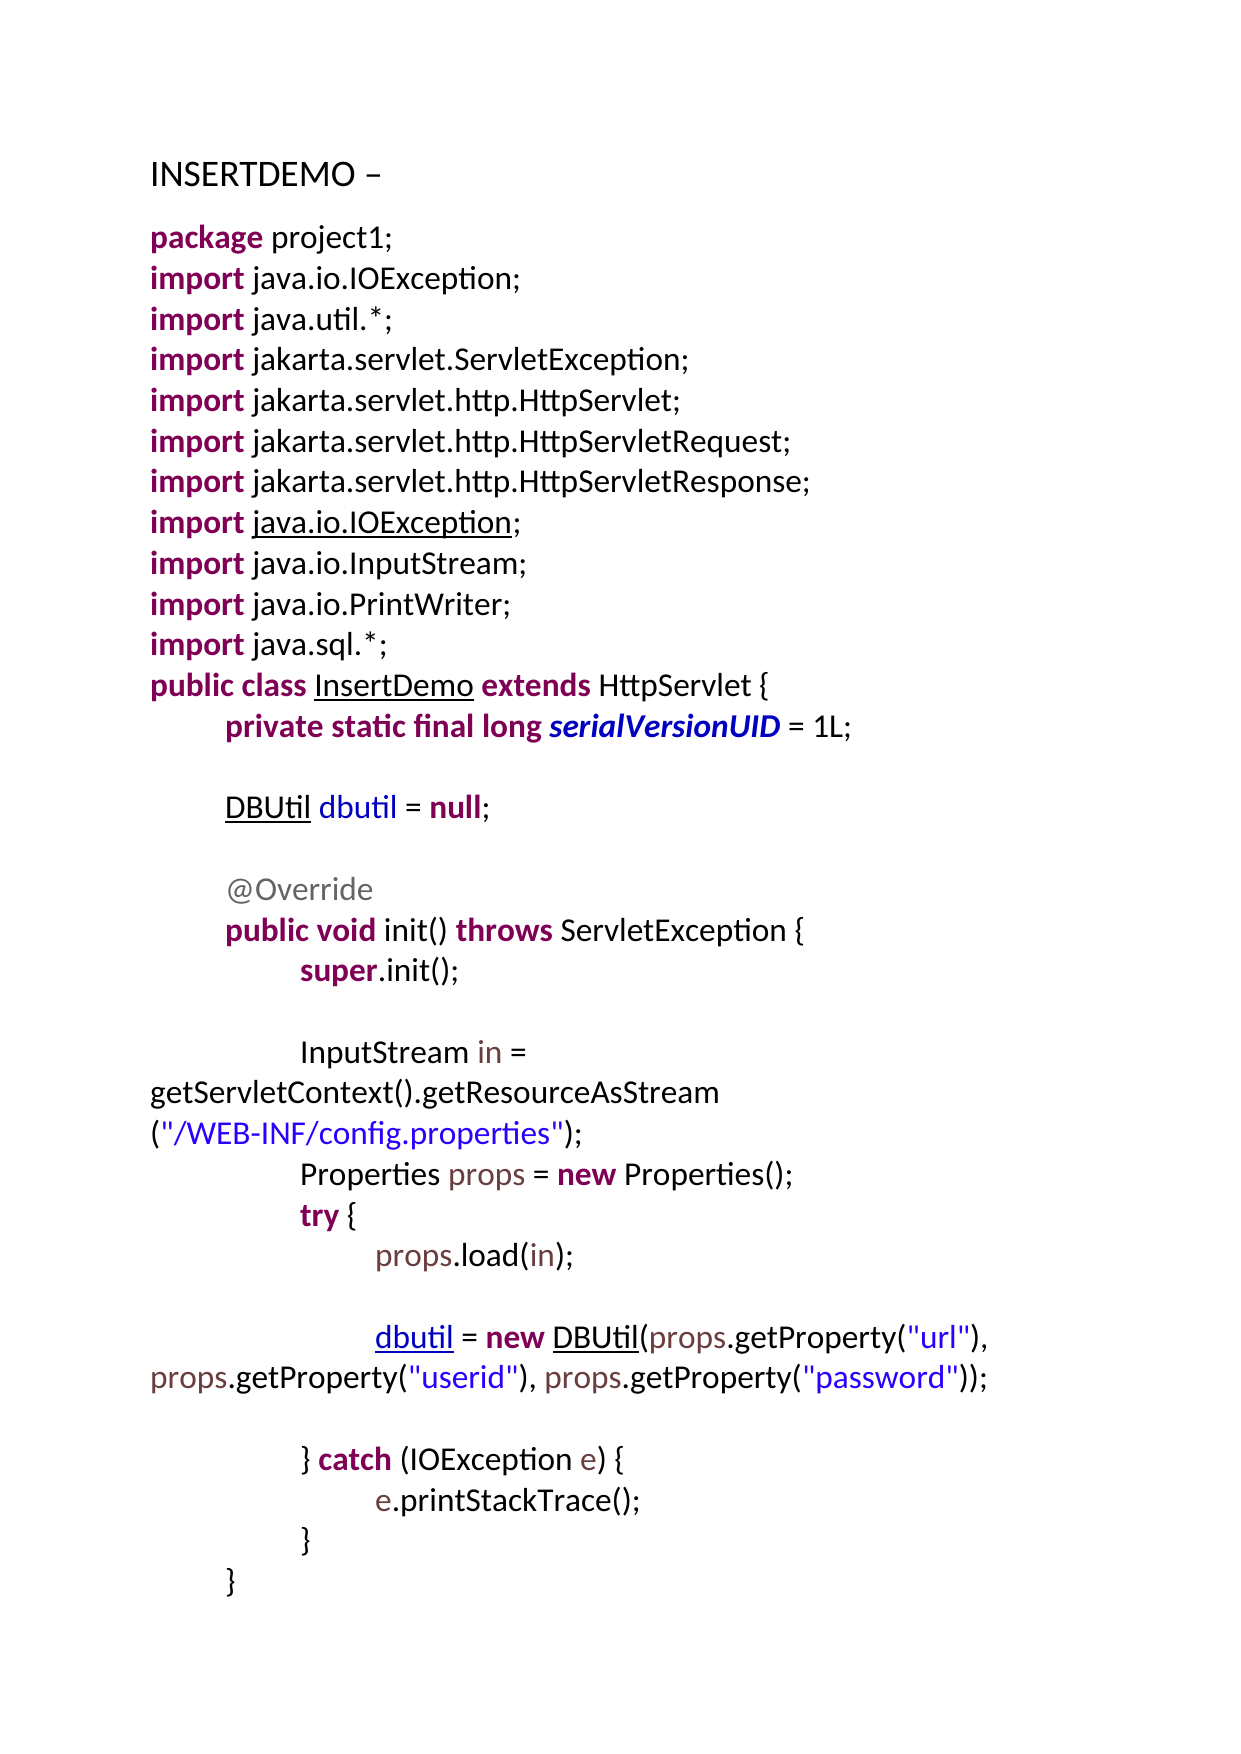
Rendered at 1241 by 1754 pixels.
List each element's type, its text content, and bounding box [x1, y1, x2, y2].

text @Override [150, 868, 1090, 908]
text import java.util.*; [150, 298, 1090, 338]
text private static final long serialVersionUID = 1L; [150, 705, 1090, 746]
text } [150, 1519, 1090, 1560]
text Properties props = new Properties(); [150, 1153, 1090, 1194]
text import jakarta.servlet.http.HttpServletRequest; [150, 420, 1090, 461]
text import java.io.IOException; [150, 501, 1090, 542]
text try { [150, 1194, 1090, 1234]
text public void init() throws ServletException { [150, 908, 1090, 949]
text import java.io.InputStream; [150, 542, 1090, 583]
text DBUtil dbutil = null; [150, 786, 1090, 827]
text e.printStackTrace(); [150, 1479, 1090, 1519]
text } [150, 1560, 1090, 1601]
text props.load(in); [150, 1234, 1090, 1275]
text package project1; [150, 216, 1090, 257]
text INSERTDEMO – [150, 150, 1090, 196]
text } catch (IOException e) { [150, 1438, 1090, 1479]
text super.init(); [150, 949, 1090, 990]
text dbutil = new DBUtil(props.getProperty("url"), props.getProperty("userid"), props.getProperty("password")); [150, 1316, 1090, 1397]
text public class InsertDemo extends HttpServlet { [150, 664, 1090, 705]
text import java.sql.*; [150, 623, 1090, 664]
text import jakarta.servlet.http.HttpServletResponse; [150, 461, 1090, 501]
text import java.io.IOException; [150, 257, 1090, 298]
text import jakarta.servlet.ServletException; [150, 338, 1090, 379]
text import jakarta.servlet.http.HttpServlet; [150, 379, 1090, 420]
text import java.io.PrintWriter; [150, 583, 1090, 623]
text InputStream in = getServletContext().getResourceAsStream("/WEB-INF/config.properties"); [150, 1031, 1090, 1153]
